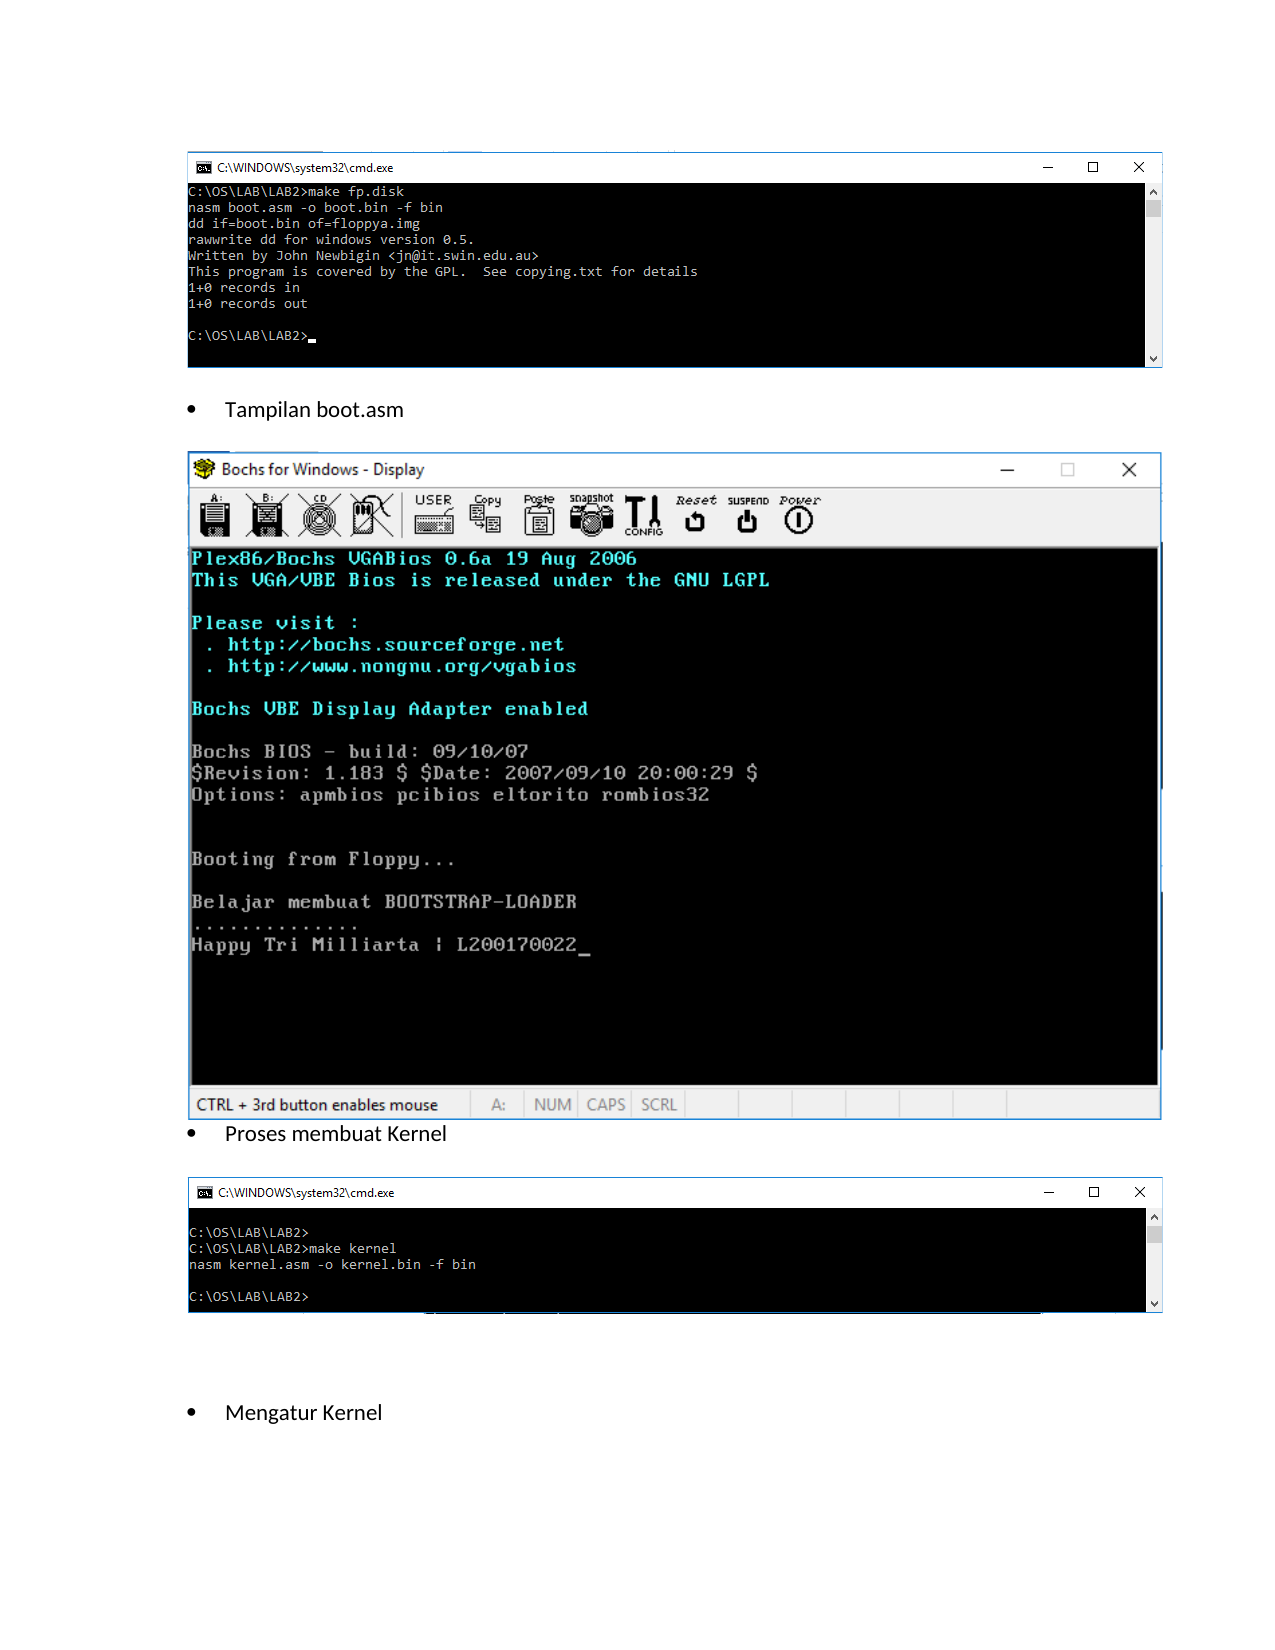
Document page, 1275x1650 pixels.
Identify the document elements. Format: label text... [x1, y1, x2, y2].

list Tampilan boot.asm [187, 396, 1125, 423]
picture [187, 1176, 1163, 1314]
list Proses membuat Kernel [187, 1120, 1125, 1147]
picture [187, 150, 1163, 368]
list Mengatur Kernel [187, 1398, 1125, 1426]
picture [187, 451, 1163, 1120]
